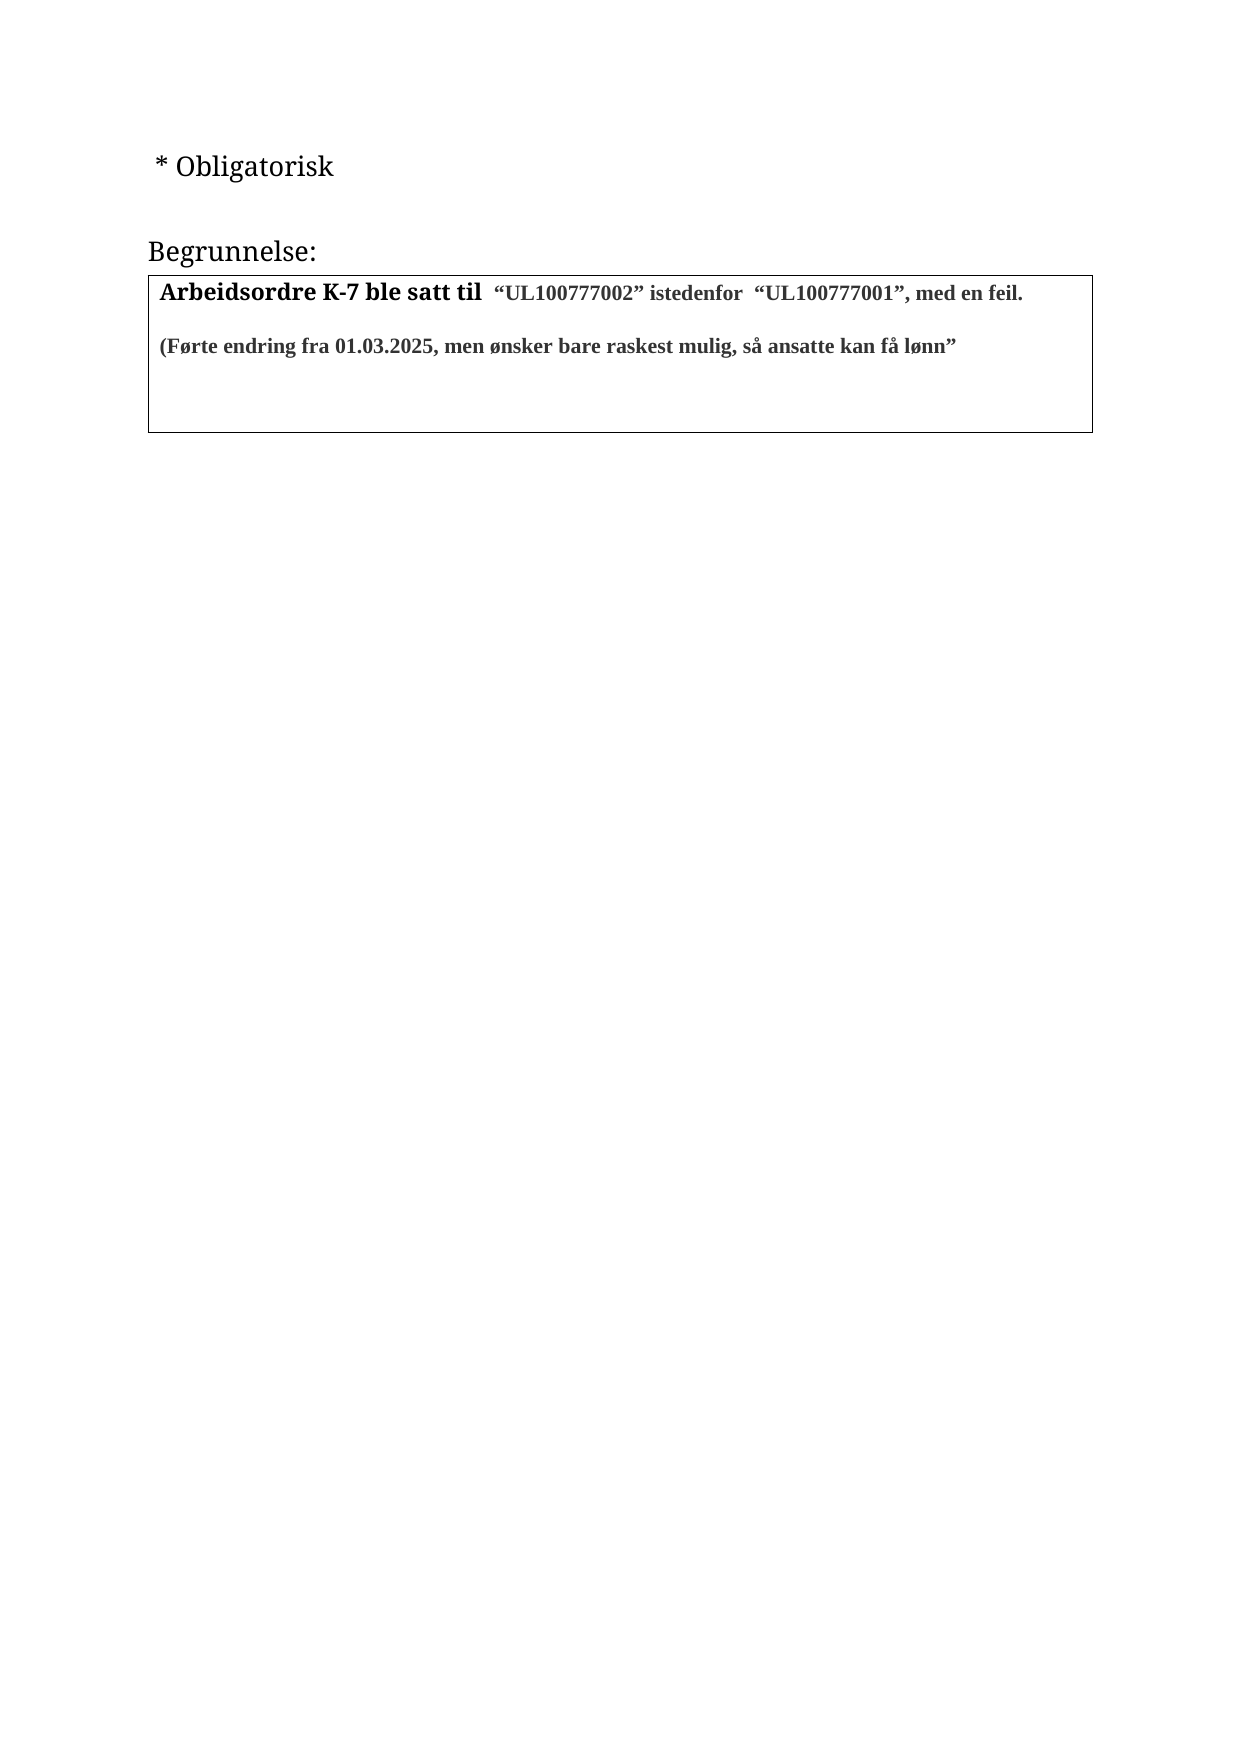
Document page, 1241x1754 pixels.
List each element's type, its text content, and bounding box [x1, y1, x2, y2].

subtitle * Obligatorisk Begrunnelse: [148, 148, 1093, 269]
table_header Arbeidsordre K-7 ble satt til “UL100777002” istedenfor “UL100777001”, med en feil. (Førte endring fra 01.03.2025, men ønsker bare raskest mulig, så ansatte kan få lønn” [149, 276, 1092, 432]
